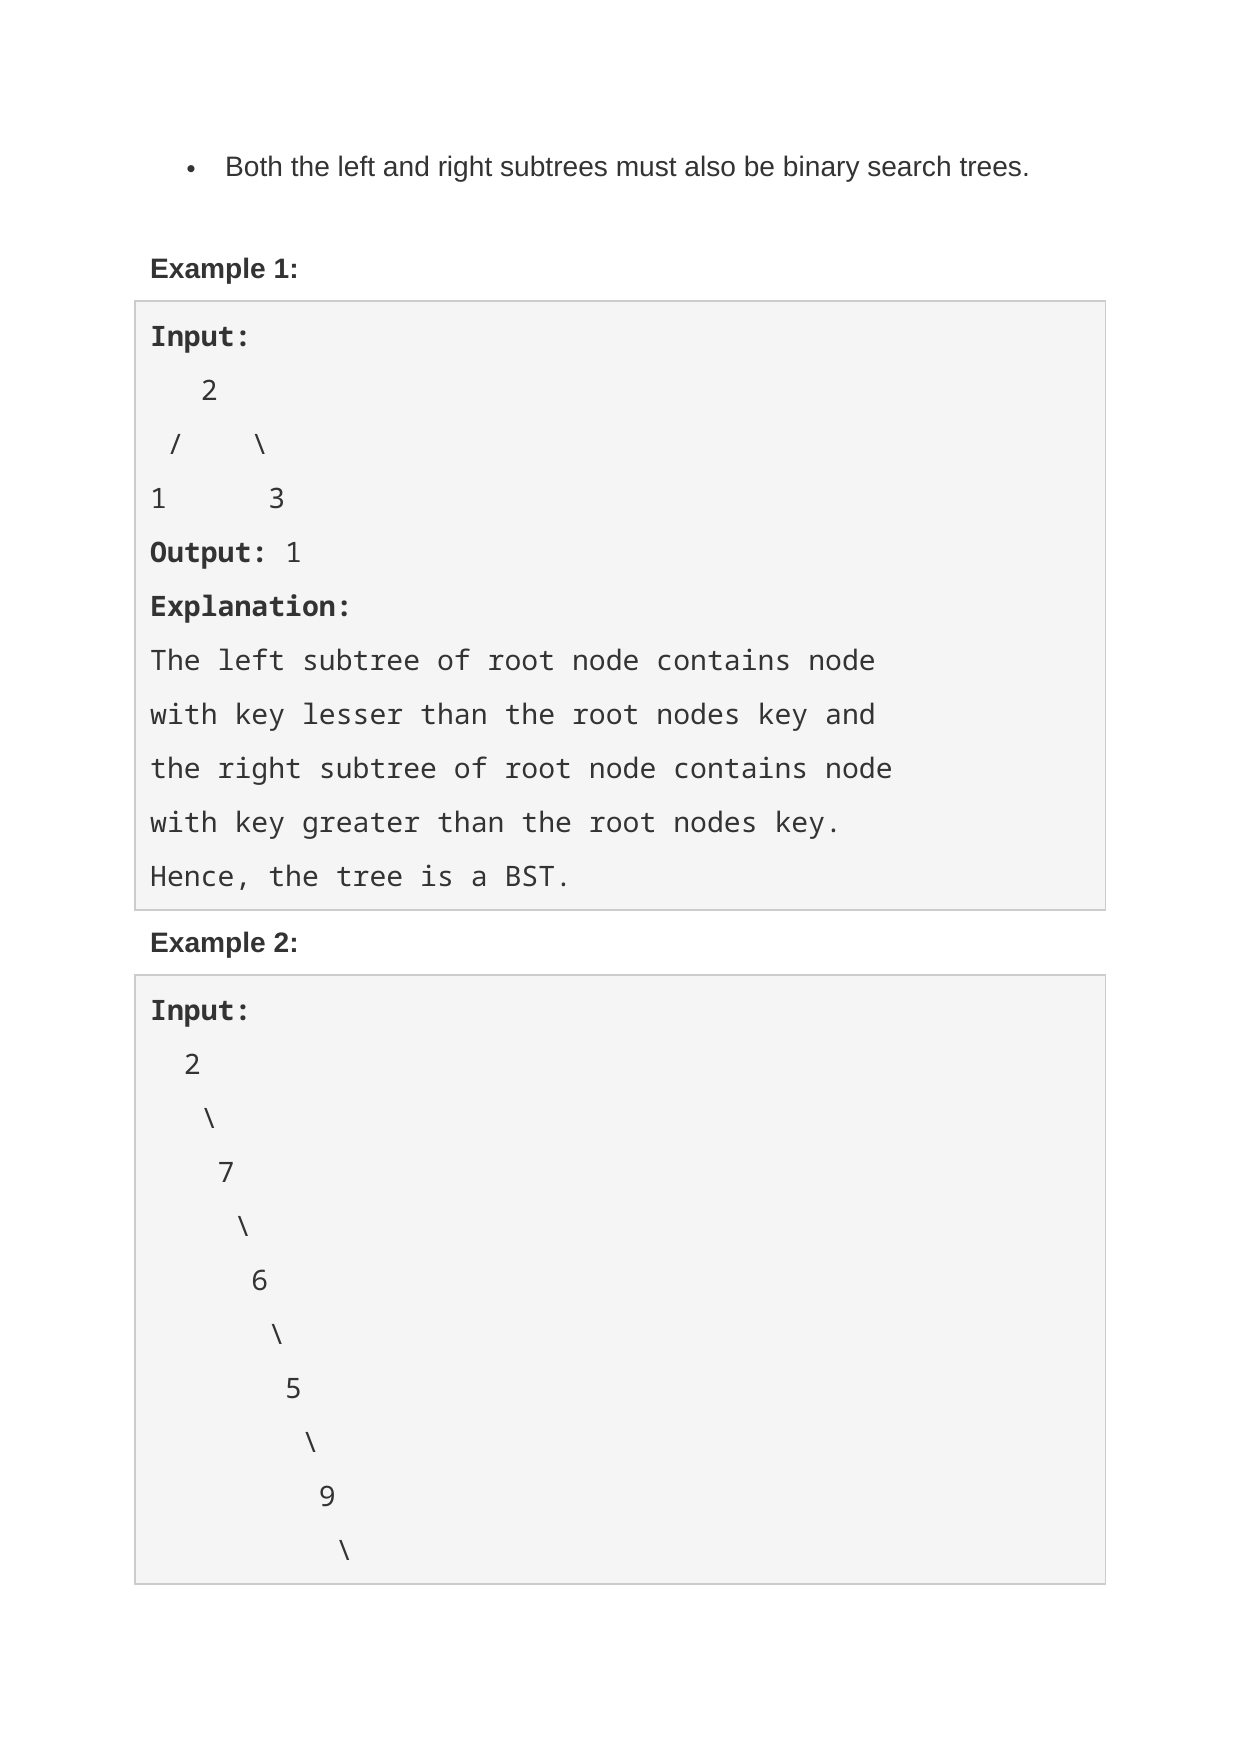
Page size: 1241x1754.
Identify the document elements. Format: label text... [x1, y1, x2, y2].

text Input: [136, 976, 1105, 1028]
text 5 [136, 1352, 1105, 1406]
list Both the left and right subtrees must also be binary search trees. [187, 150, 1090, 182]
text 9 [136, 1460, 1105, 1514]
text 2 [136, 354, 1105, 408]
text \ [136, 1190, 1105, 1244]
text \ [136, 1514, 1105, 1583]
text The left subtree of root node contains node [136, 624, 1105, 678]
text / \ [136, 408, 1105, 462]
text Explanation: [136, 570, 1105, 624]
text 2 [136, 1028, 1105, 1082]
text Example 1: [150, 252, 1090, 285]
text 1 3 [136, 462, 1105, 516]
text with key greater than the root nodes key. [136, 786, 1105, 840]
text Example 2: [150, 926, 1090, 959]
text the right subtree of root node contains node [136, 732, 1105, 786]
text \ [136, 1406, 1105, 1460]
text 6 [136, 1244, 1105, 1298]
text Hence, the tree is a BST. [136, 840, 1105, 909]
text with key lesser than the root nodes key and [136, 678, 1105, 732]
text \ [136, 1298, 1105, 1352]
text Output: 1 [136, 516, 1105, 570]
text Input: [136, 302, 1105, 354]
text \ [136, 1082, 1105, 1136]
text 7 [136, 1136, 1105, 1190]
